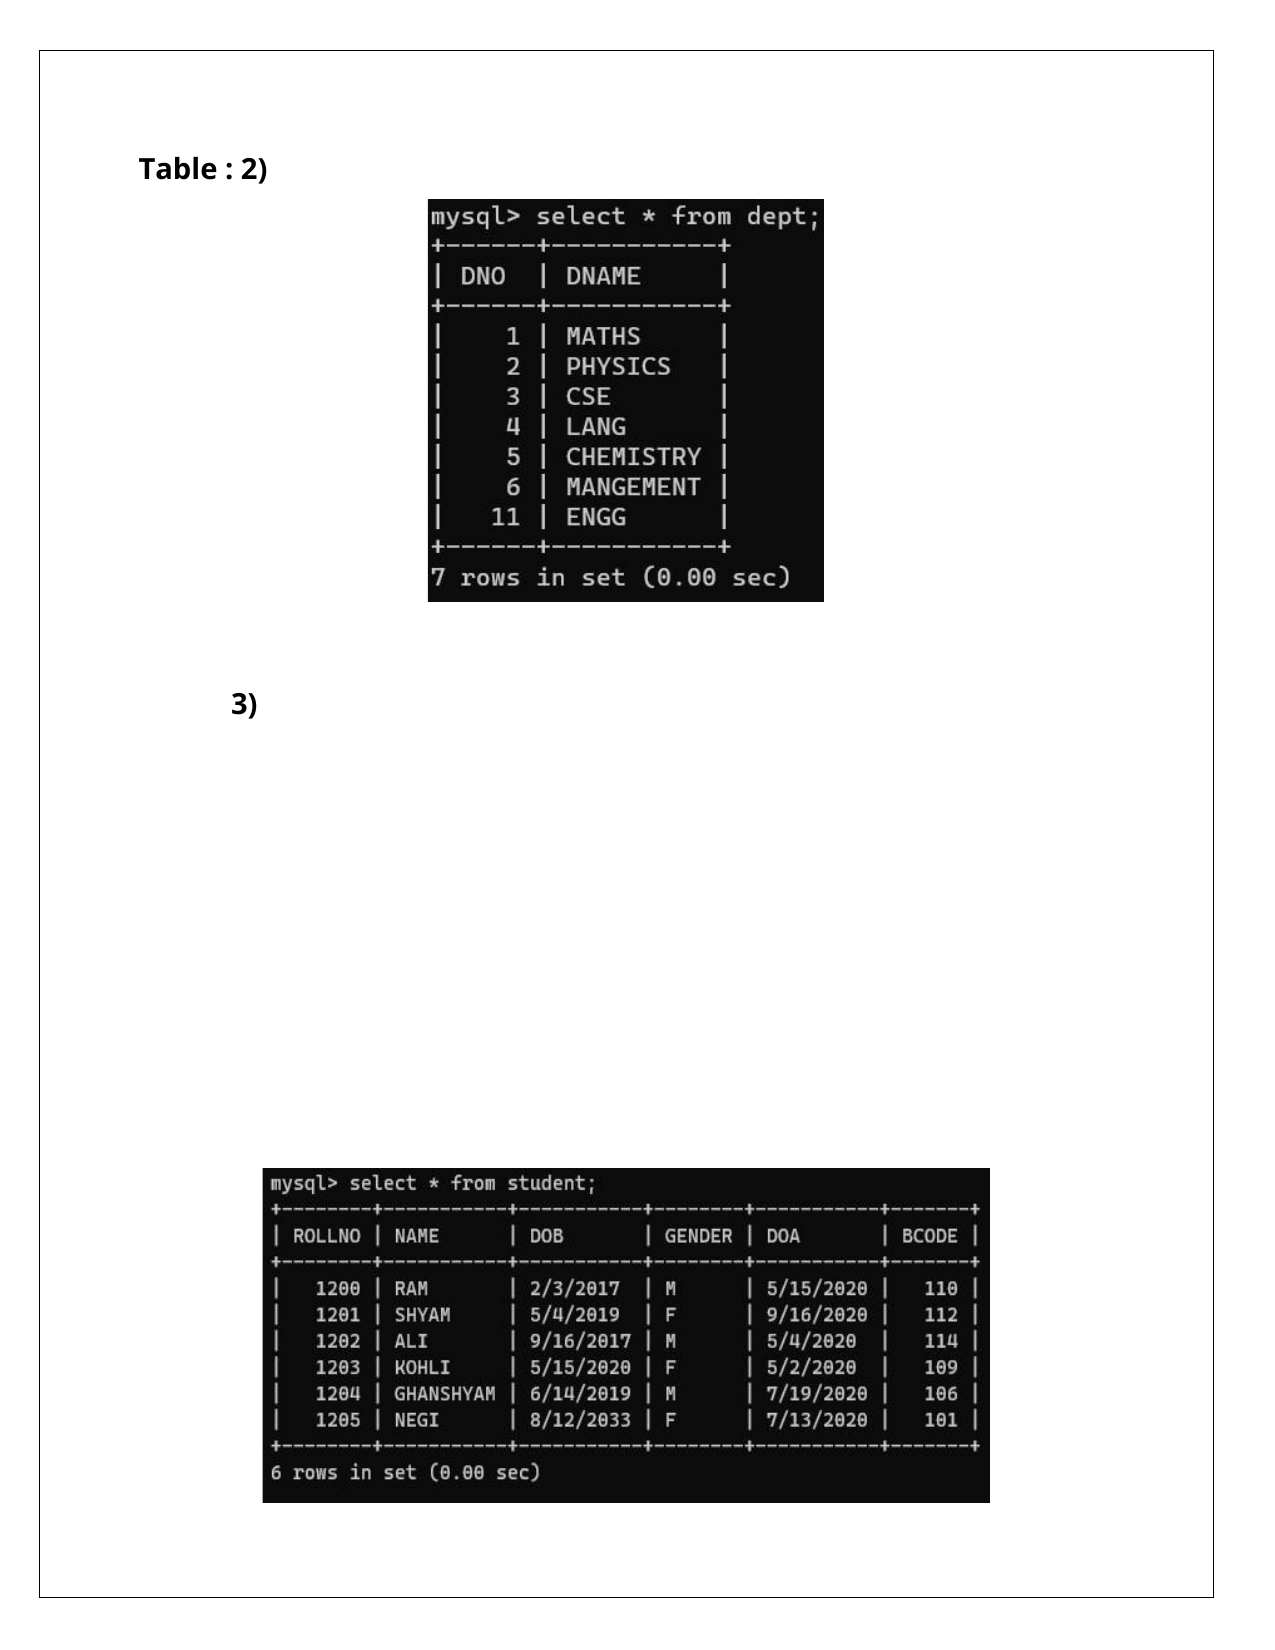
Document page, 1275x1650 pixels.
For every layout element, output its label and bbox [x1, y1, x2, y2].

table_header [40, 51, 1213, 1597]
picture [427, 199, 824, 602]
picture [262, 1168, 990, 1503]
